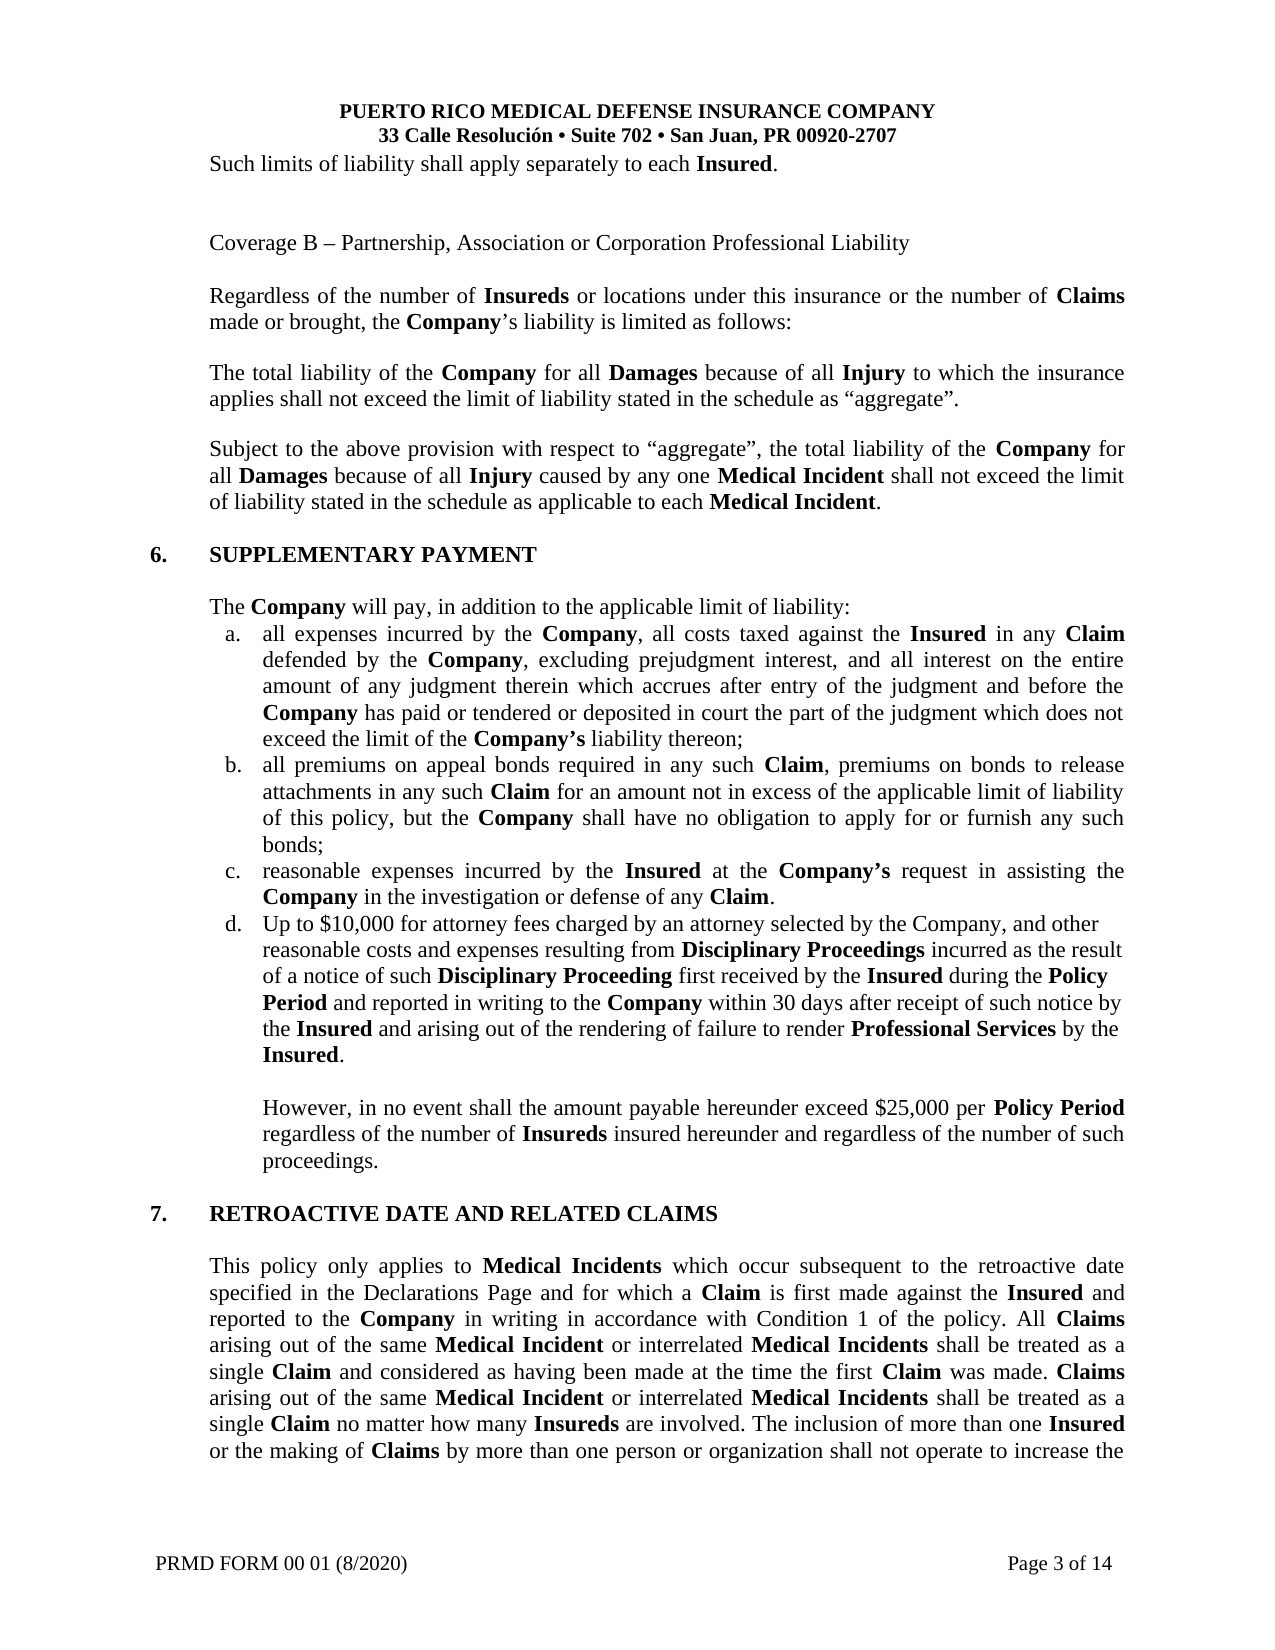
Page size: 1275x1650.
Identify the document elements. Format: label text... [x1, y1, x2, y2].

list all expenses incurred by the Company, all costs taxed against the Insured in any Claim defended by the Company, excluding prejudgment interest, and all interest on the entire amount of any judgment therein which accrues after entry of the judgment and before the Company has paid or tendered or deposited in court the part of the judgment which does not exceed the limit of the Company’s liability thereon; [225, 620, 1125, 752]
text 7. RETROACTIVE DATE AND RELATED CLAIMS [150, 1199, 1125, 1226]
text 6. SUPPLEMENTARY PAYMENT [150, 541, 1125, 567]
text Regardless of the number of Insureds or locations under this insurance or the number of Claims made or brought, the Company’s liability is limited as follows: [150, 282, 1125, 334]
text Coverage B – Partnership, Association or Corporation Professional Liability [150, 229, 1125, 255]
text Subject to the above provision with respect to “aggregate”, the total liability of the Company for all Damages because of all Injury caused by any one Medical Incident shall not exceed the limit of liability stated in the schedule as applicable to each Medical Incident. [150, 435, 1125, 514]
text Such limits of liability shall apply separately to each Insured. [150, 150, 1125, 176]
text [150, 1252, 1125, 1463]
text The total liability of the Company for all Damages because of all Injury to which the insurance applies shall not exceed the limit of liability stated in the schedule as “aggregate”. [150, 358, 1125, 411]
list all premiums on appeal bonds required in any such Claim, premiums on bonds to release attachments in any such Claim for an amount not in excess of the applicable limit of liability of this policy, but the Company shall have no obligation to apply for or furnish any such bonds; [225, 752, 1125, 857]
list However, in no event shall the amount payable hereunder exceed $25,000 per Policy Period regardless of the number of Insureds insured hereunder and regardless of the number of such proceedings. [262, 1094, 1125, 1173]
list reasonable expenses incurred by the Insured at the Company’s request in assisting the Company in the investigation or defense of any Claim. [225, 857, 1125, 910]
list Up to $10,000 for attorney fees charged by an attorney selected by the Company, and other reasonable costs and expenses resulting from Disciplinary Proceedings incurred as the result of a notice of such Disciplinary Proceeding first received by the Insured during the Policy Period and reported in writing to the Company within 30 days after receipt of such notice by the Insured and arising out of the rendering of failure to render Professional Services by the Insured. [225, 910, 1125, 1068]
text The Company will pay, in addition to the applicable limit of liability: [150, 593, 1125, 620]
